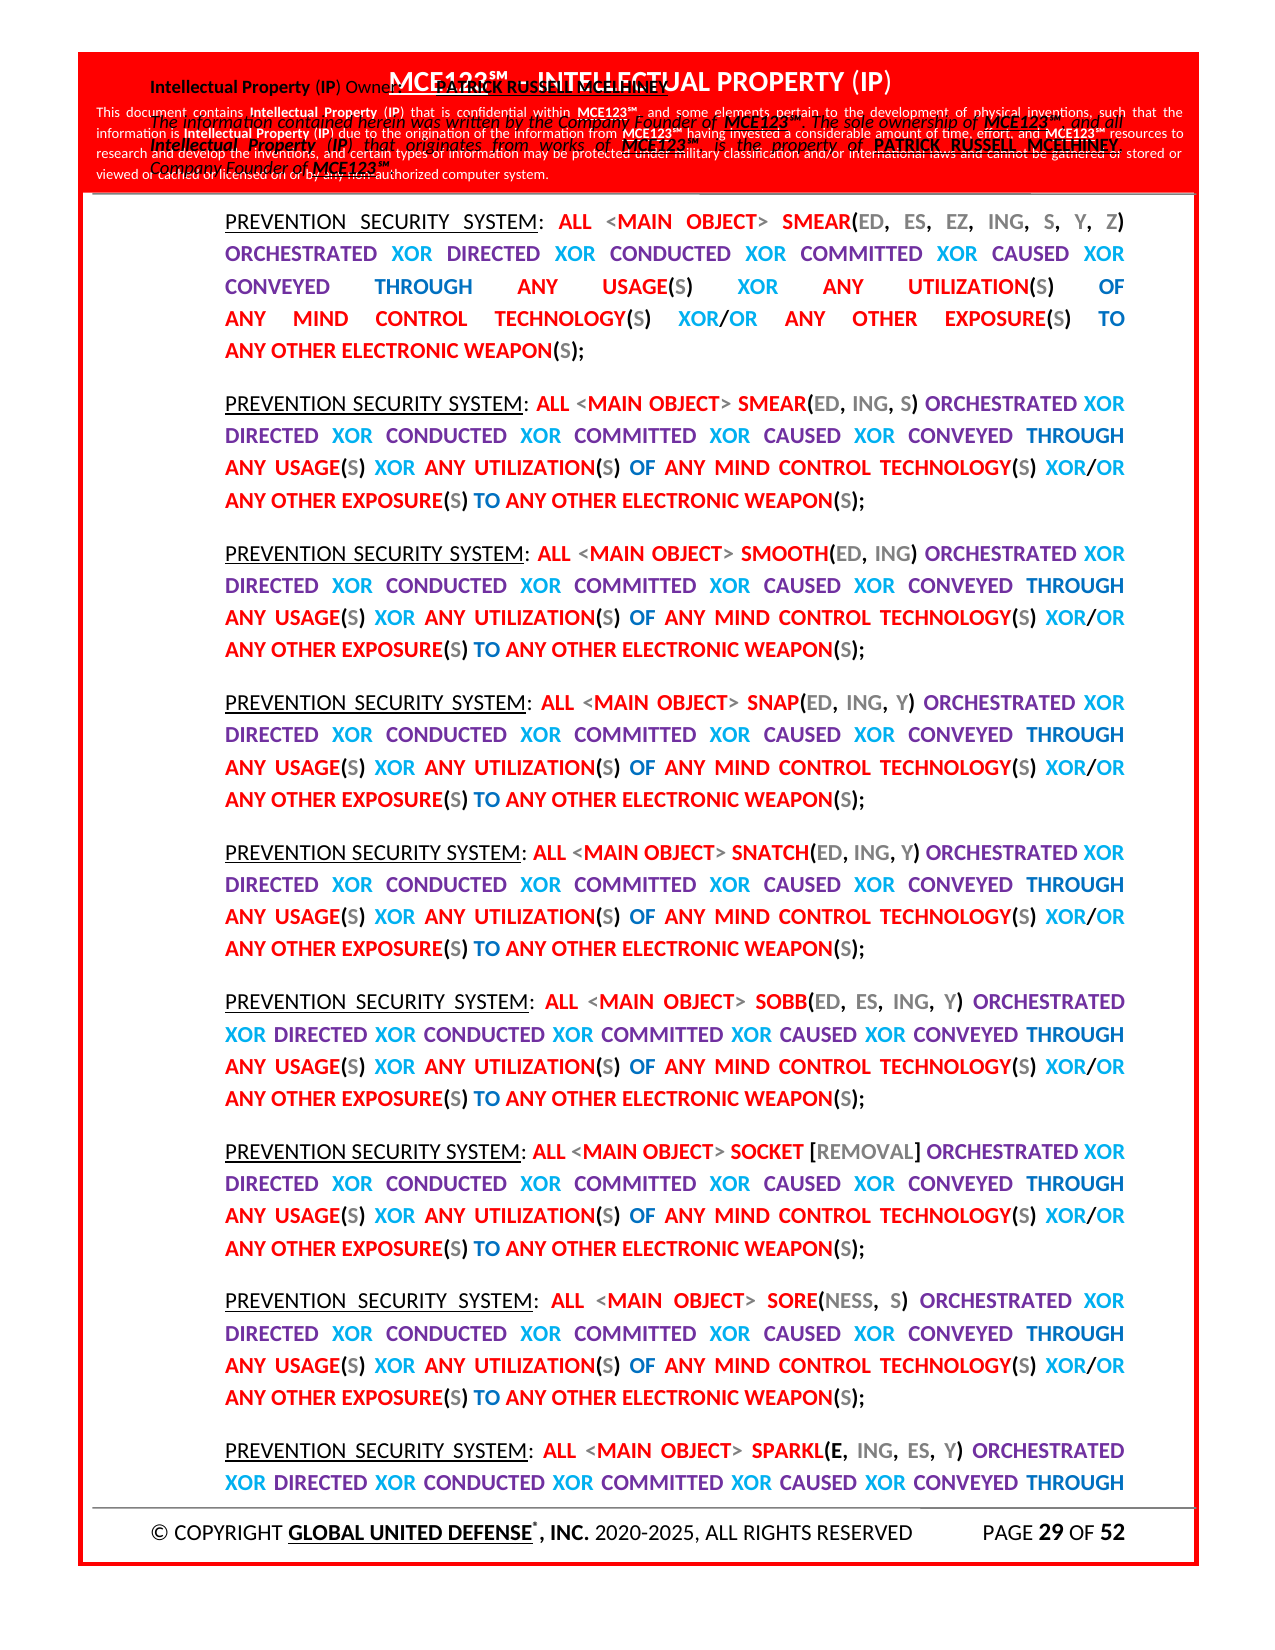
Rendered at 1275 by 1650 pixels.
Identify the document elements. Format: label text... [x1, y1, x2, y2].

text PREVENTION SECURITY SYSTEM: ALL <MAIN OBJECT> SOBB(ED, ES, ING, Y) ORCHESTRATED XOR DIRECTED XOR CONDUCTED XOR COMMITTED XOR CAUSED XOR CONVEYED THROUGH ANY USAGE(S) XOR ANY UTILIZATION(S) OF ANY MIND CONTROL TECHNOLOGY(S) XOR/OR ANY OTHER EXPOSURE(S) TO ANY OTHER ELECTRONIC WEAPON(S); [225, 987, 1125, 1112]
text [225, 1436, 1125, 1496]
text PREVENTION SECURITY SYSTEM: ALL <MAIN OBJECT> SNATCH(ED, ING, Y) ORCHESTRATED XOR DIRECTED XOR CONDUCTED XOR COMMITTED XOR CAUSED XOR CONVEYED THROUGH ANY USAGE(S) XOR ANY UTILIZATION(S) OF ANY MIND CONTROL TECHNOLOGY(S) XOR/OR ANY OTHER EXPOSURE(S) TO ANY OTHER ELECTRONIC WEAPON(S); [225, 838, 1125, 962]
text PREVENTION SECURITY SYSTEM: ALL <MAIN OBJECT> SNAP(ED, ING, Y) ORCHESTRATED XOR DIRECTED XOR CONDUCTED XOR COMMITTED XOR CAUSED XOR CONVEYED THROUGH ANY USAGE(S) XOR ANY UTILIZATION(S) OF ANY MIND CONTROL TECHNOLOGY(S) XOR/OR ANY OTHER EXPOSURE(S) TO ANY OTHER ELECTRONIC WEAPON(S); [225, 688, 1125, 813]
text PREVENTION SECURITY SYSTEM: ALL <MAIN OBJECT> SOCKET [REMOVAL] ORCHESTRATED XOR DIRECTED XOR CONDUCTED XOR COMMITTED XOR CAUSED XOR CONVEYED THROUGH ANY USAGE(S) XOR ANY UTILIZATION(S) OF ANY MIND CONTROL TECHNOLOGY(S) XOR/OR ANY OTHER EXPOSURE(S) TO ANY OTHER ELECTRONIC WEAPON(S); [225, 1137, 1125, 1262]
text PREVENTION SECURITY SYSTEM: ALL <MAIN OBJECT> SMOOTH(ED, ING) ORCHESTRATED XOR DIRECTED XOR CONDUCTED XOR COMMITTED XOR CAUSED XOR CONVEYED THROUGH ANY USAGE(S) XOR ANY UTILIZATION(S) OF ANY MIND CONTROL TECHNOLOGY(S) XOR/OR ANY OTHER EXPOSURE(S) TO ANY OTHER ELECTRONIC WEAPON(S); [225, 539, 1125, 663]
text PREVENTION SECURITY SYSTEM: ALL <MAIN OBJECT> SMEAR(ED, ING, S) ORCHESTRATED XOR DIRECTED XOR CONDUCTED XOR COMMITTED XOR CAUSED XOR CONVEYED THROUGH ANY USAGE(S) XOR ANY UTILIZATION(S) OF ANY MIND CONTROL TECHNOLOGY(S) XOR/OR ANY OTHER EXPOSURE(S) TO ANY OTHER ELECTRONIC WEAPON(S); [225, 389, 1125, 514]
text PREVENTION SECURITY SYSTEM: ALL <MAIN OBJECT> SMEAR(ED, ES, EZ, ING, S, Y, Z) ORCHESTRATED XOR DIRECTED XOR CONDUCTED XOR COMMITTED XOR CAUSED XOR CONVEYED THROUGH ANY USAGE(S) XOR ANY UTILIZATION(S) OF ANY MIND CONTROL TECHNOLOGY(S) XOR/OR ANY OTHER EXPOSURE(S) TO ANY OTHER ELECTRONIC WEAPON(S); [225, 207, 1125, 364]
text PREVENTION SECURITY SYSTEM: ALL <MAIN OBJECT> SORE(NESS, S) ORCHESTRATED XOR DIRECTED XOR CONDUCTED XOR COMMITTED XOR CAUSED XOR CONVEYED THROUGH ANY USAGE(S) XOR ANY UTILIZATION(S) OF ANY MIND CONTROL TECHNOLOGY(S) XOR/OR ANY OTHER EXPOSURE(S) TO ANY OTHER ELECTRONIC WEAPON(S); [225, 1287, 1125, 1411]
